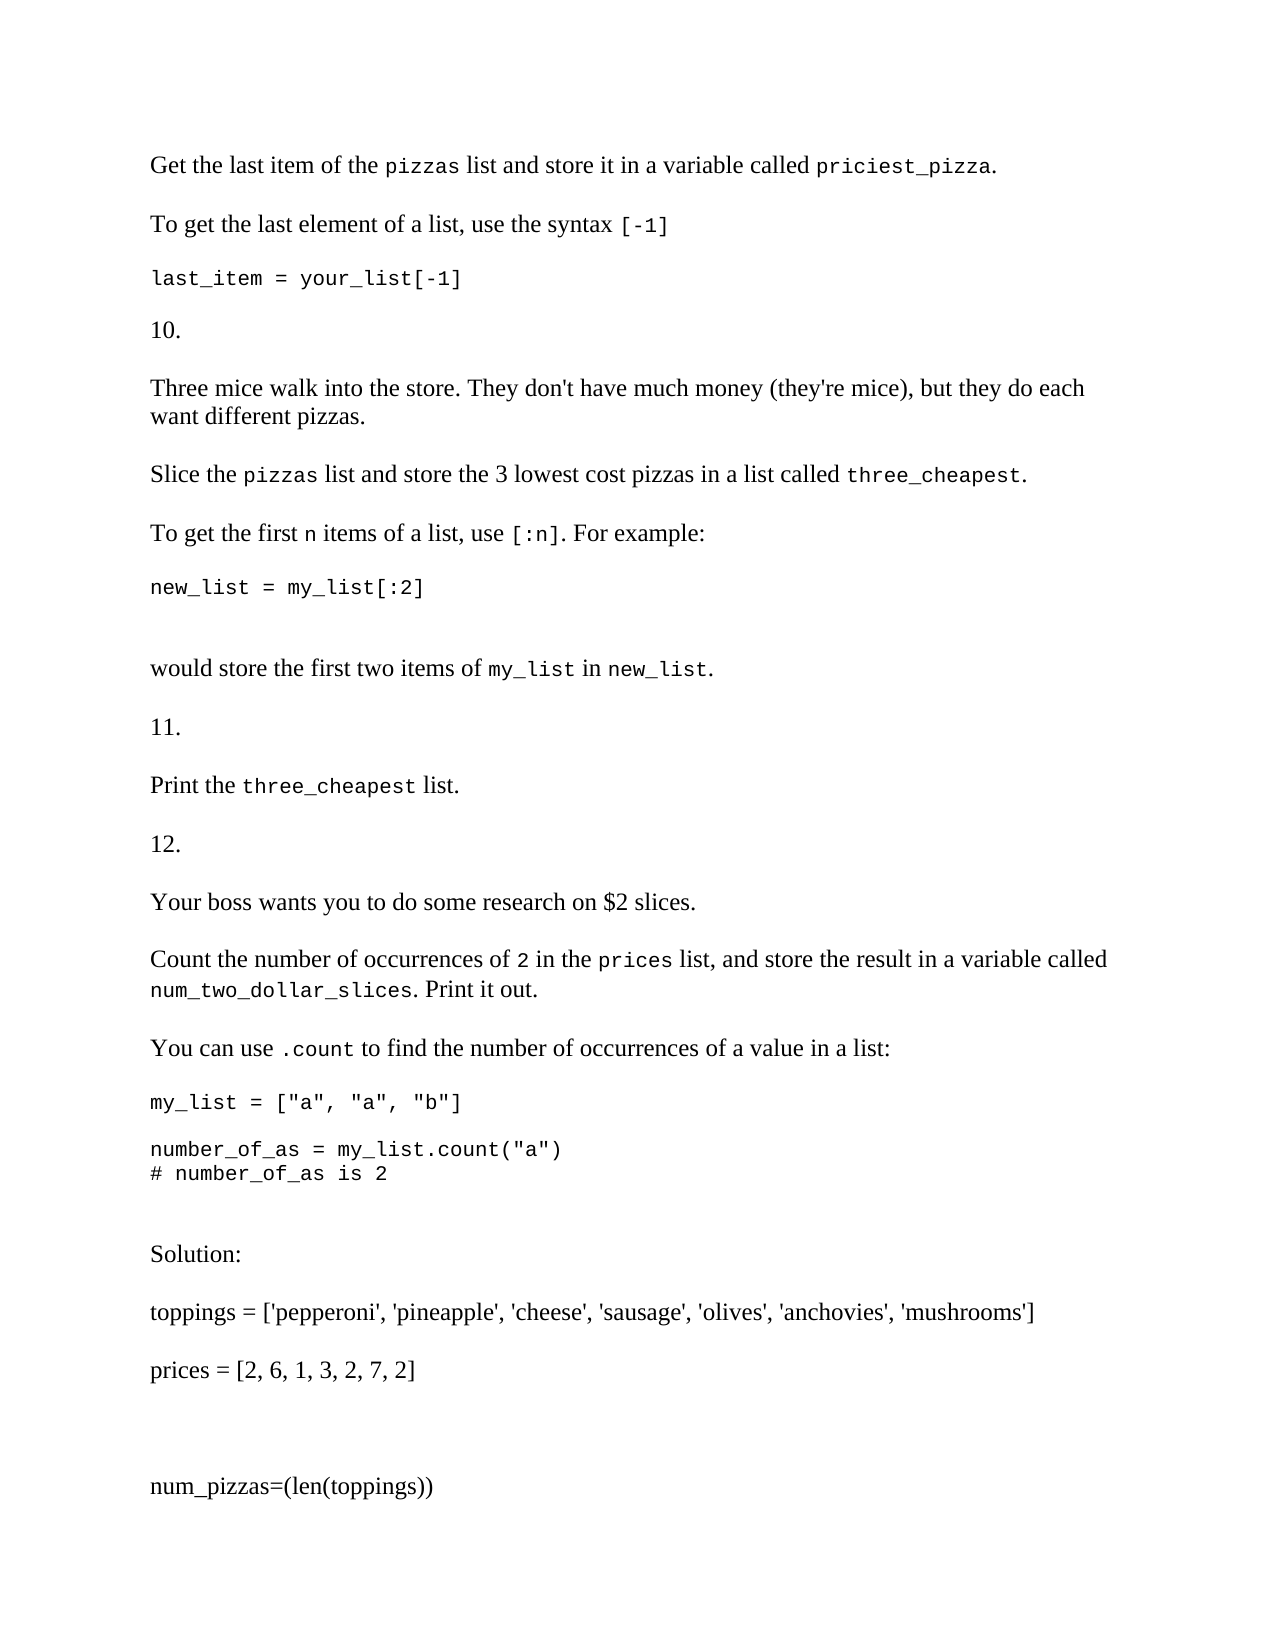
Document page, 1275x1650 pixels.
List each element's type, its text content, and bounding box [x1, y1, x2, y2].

text new_list = my_list[:2] [150, 577, 1125, 601]
text 10. [150, 315, 1125, 343]
text 11. [150, 712, 1125, 741]
text Count the number of occurrences of 2 in the prices list, and store the result in a variable called num_two_dollar_slices. Print it out. [150, 944, 1125, 1004]
text # number_of_as is 2 [150, 1163, 1125, 1186]
text num_pizzas=(len(toppings)) [150, 1471, 1125, 1499]
text Slice the pizzas list and store the 3 lowest cost pizzas in a list called three_cheapest. [150, 459, 1125, 489]
text Solution: [150, 1239, 1125, 1268]
text Print the three_cheapest list. [150, 770, 1125, 799]
text would store the first two items of my_list in new_list. [150, 653, 1125, 683]
text Three mice walk into the store. They don't have much money (they're mice), but they do each want different pizzas. [150, 373, 1125, 430]
text my_list = ["a", "a", "b"] [150, 1092, 1125, 1115]
text number_of_as = my_list.count("a") [150, 1139, 1125, 1163]
text To get the first n items of a list, use [:n]. For example: [150, 518, 1125, 548]
text To get the last element of a list, use the syntax [-1] [150, 209, 1125, 238]
text 12. [150, 829, 1125, 857]
text toppings = ['pepperoni', 'pineapple', 'cheese', 'sausage', 'olives', 'anchovies', 'mushrooms'] [150, 1297, 1125, 1326]
text prices = [2, 6, 1, 3, 2, 7, 2] [150, 1355, 1125, 1384]
text Your boss wants you to do some research on $2 slices. [150, 887, 1125, 915]
text Get the last item of the pizzas list and store it in a variable called priciest_pizza. [150, 150, 1125, 179]
text You can use .count to find the number of occurrences of a value in a list: [150, 1033, 1125, 1062]
text last_item = your_list[-1] [150, 267, 1125, 291]
